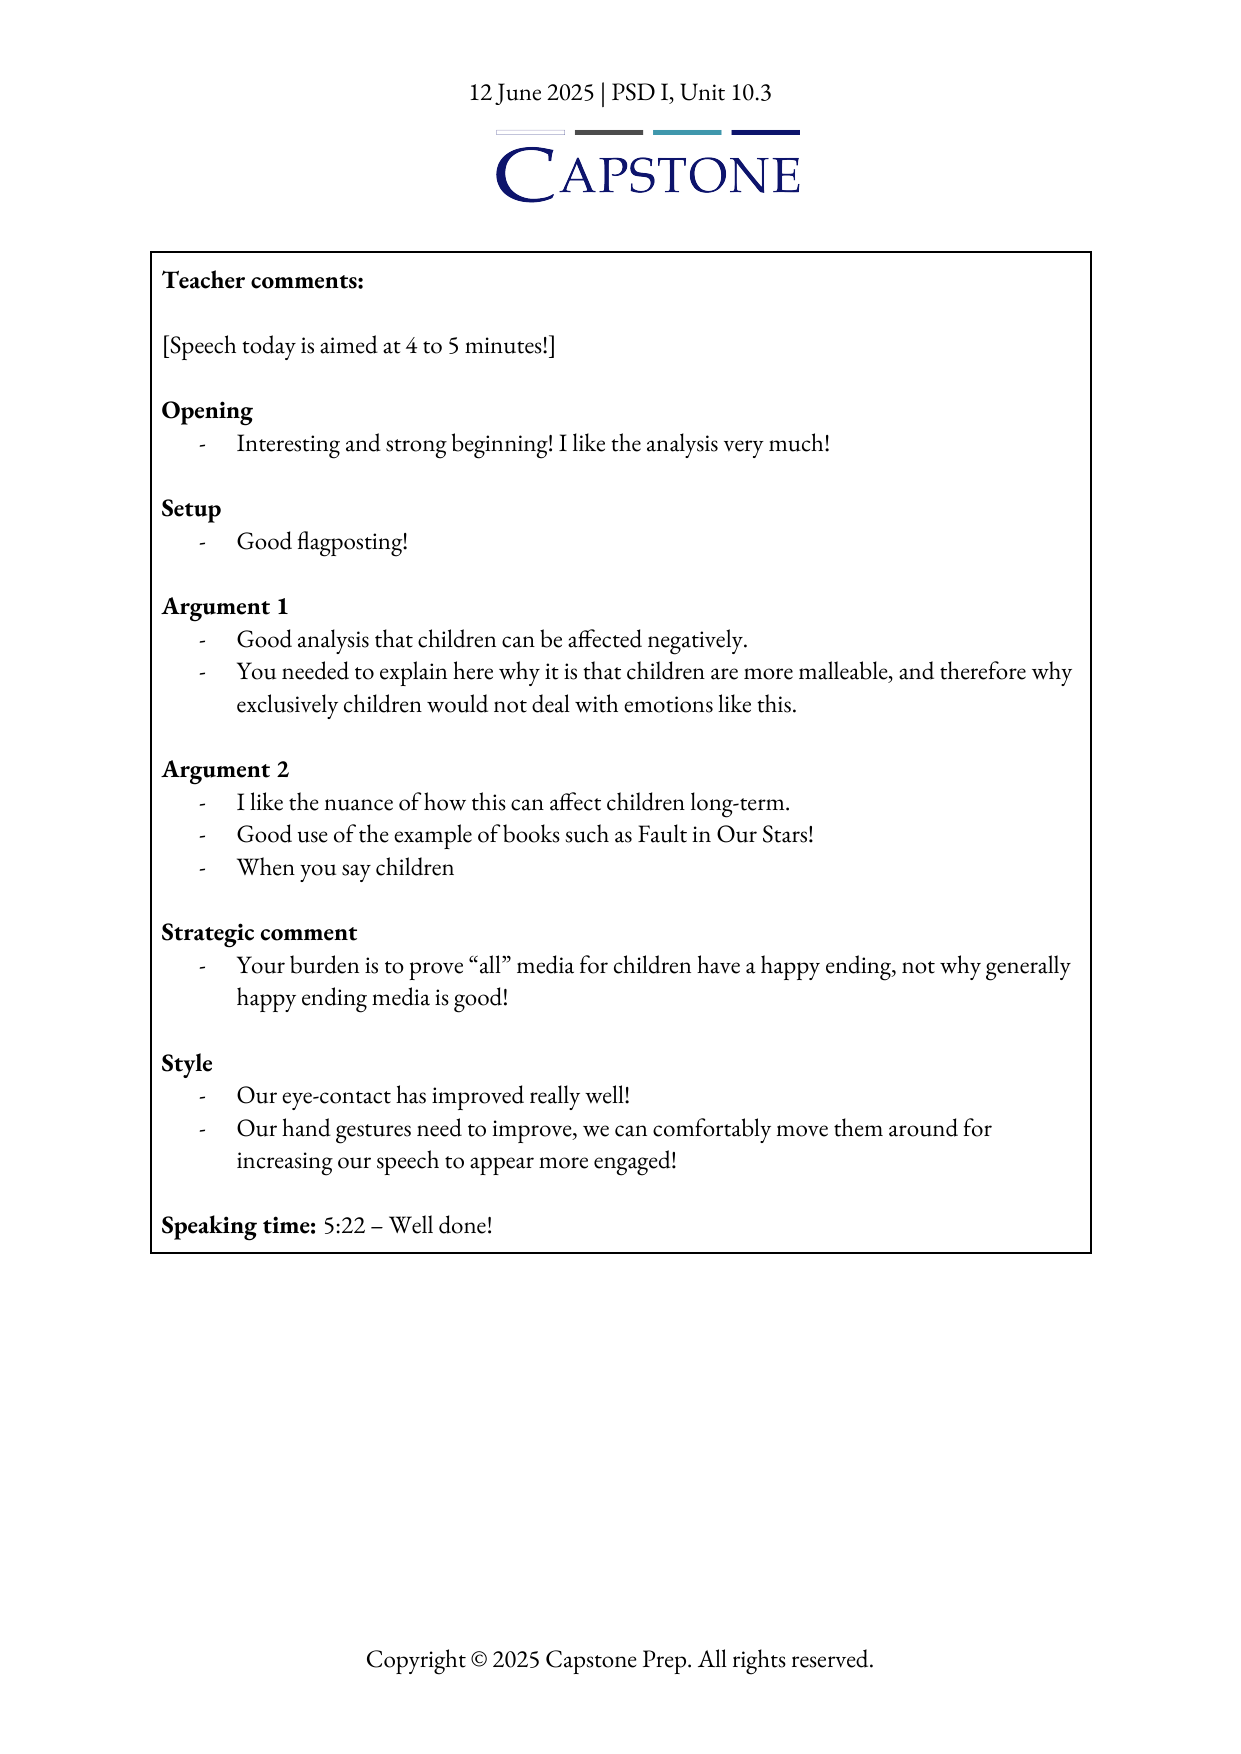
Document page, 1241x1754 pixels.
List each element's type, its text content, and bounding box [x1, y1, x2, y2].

picture [488, 121, 809, 209]
table_header Teacher comments: [Speech today is aimed at 4 to 5 minutes!] Opening Interesting and strong beginning! I like the analysis very much! Setup Good flagposting! Argument 1 Good analysis that children can be affected negatively. You needed to explain here why it is that children are more malleable, and therefore why exclusively children would not deal with emotions like this. Argument 2 I like the nuance of how this can affect children long-term. Good use of the example of books such as Fault in Our Stars! When you say children Strategic comment Your burden is to prove “all” media for children have a happy ending, not why generally happy ending media is good! Style Our eye-contact has improved really well! Our hand gestures need to improve, we can comfortably move them around for increasing our speech to appear more engaged! Speaking time: 5:22 – Well done! [152, 253, 1090, 1252]
